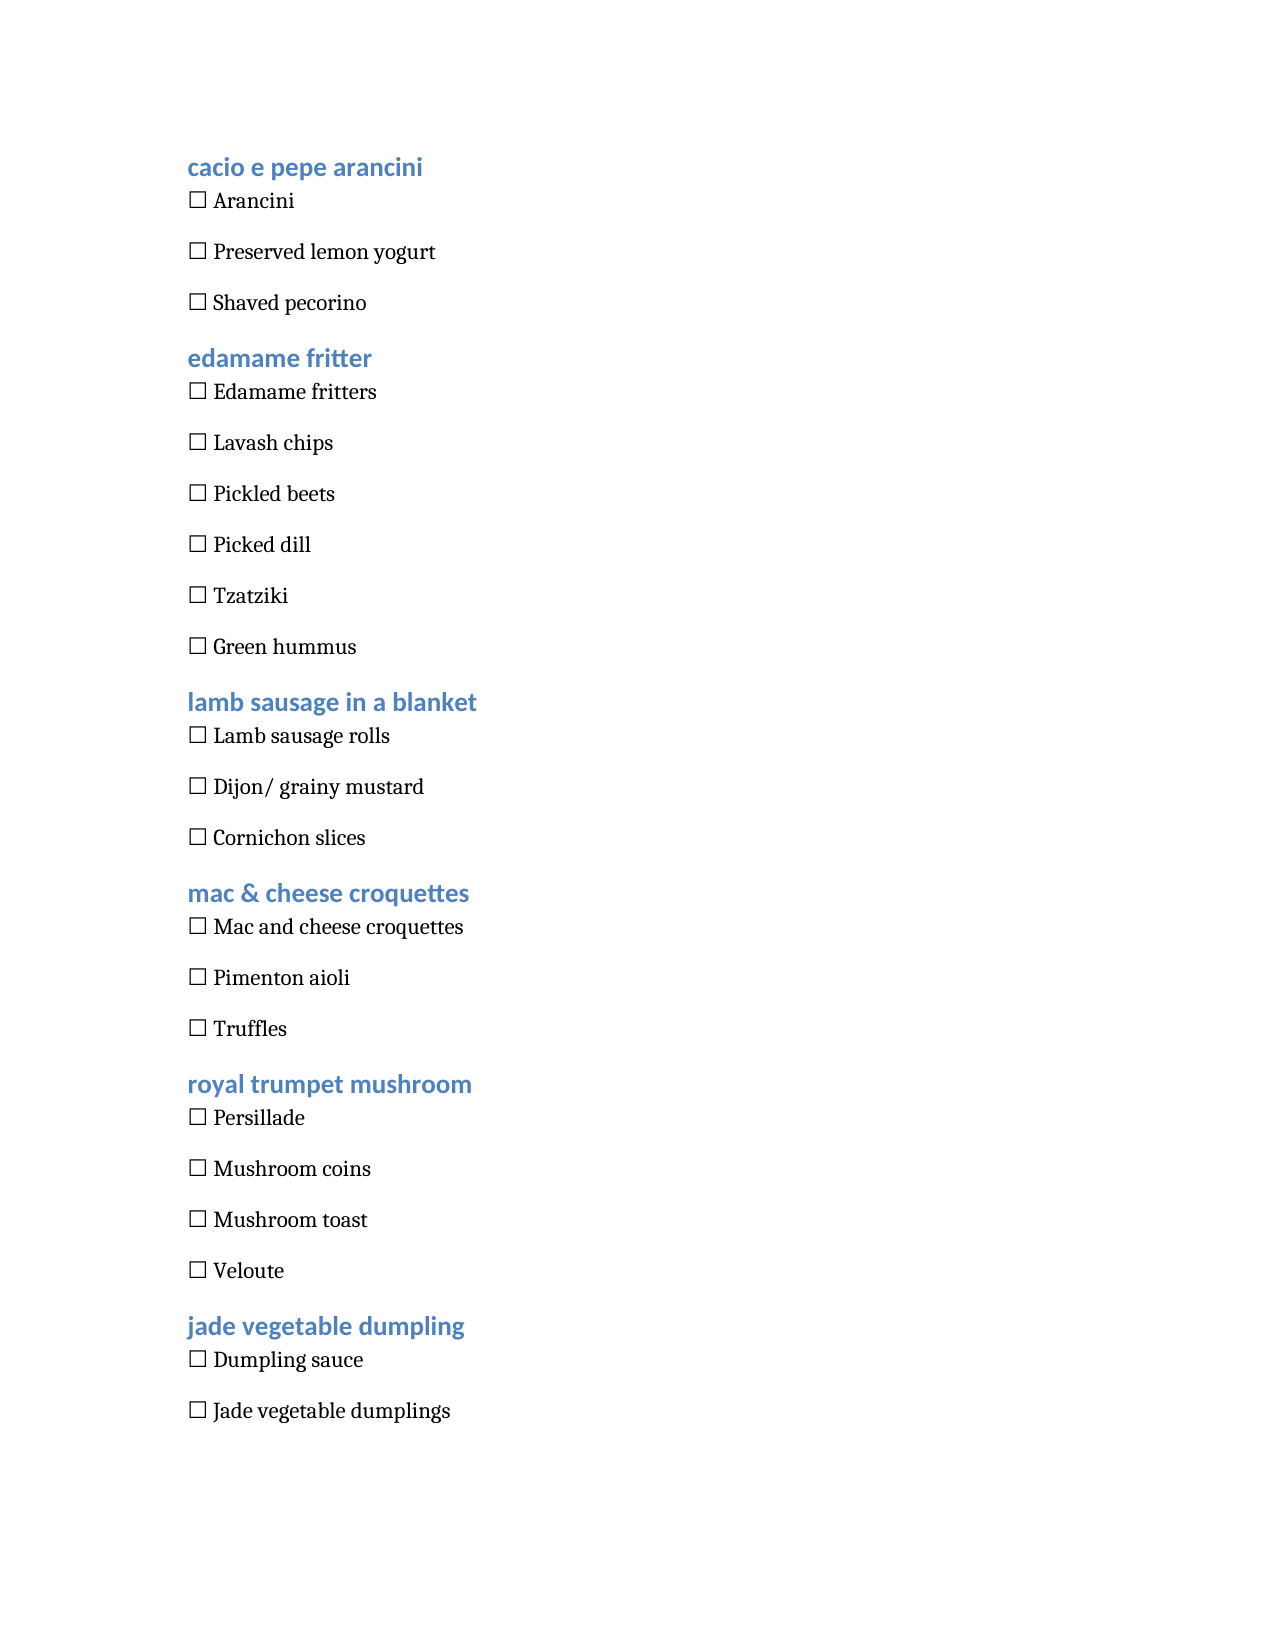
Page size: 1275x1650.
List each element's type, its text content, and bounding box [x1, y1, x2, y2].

subtitle mac & cheese croquettes [187, 876, 1087, 909]
text ☐ Lamb sausage rolls [187, 723, 1087, 749]
text ☐ Picked dill [187, 532, 1087, 558]
text ☐ Green hummus [187, 634, 1087, 661]
text ☐ Truffles [187, 1016, 1087, 1043]
subtitle lamb sausage in a blanket [187, 685, 1087, 718]
text ☐ Mushroom coins [187, 1156, 1087, 1183]
subtitle cacio e pepe arancini [187, 150, 1087, 183]
text ☐ Pimenton aioli [187, 965, 1087, 992]
text ☐ Veloute [187, 1258, 1087, 1285]
text ☐ Cornichon slices [187, 825, 1087, 852]
subtitle edamame fritter [187, 341, 1087, 374]
text ☐ Tzatziki [187, 583, 1087, 609]
text ☐ Dijon/ grainy mustard [187, 774, 1087, 801]
text ☐ Dumpling sauce [187, 1347, 1087, 1374]
text ☐ Mac and cheese croquettes [187, 914, 1087, 941]
text ☐ Preserved lemon yogurt [187, 239, 1087, 265]
text ☐ Persillade [187, 1105, 1087, 1132]
text ☐ Mushroom toast [187, 1207, 1087, 1234]
text ☐ Shaved pecorino [187, 290, 1087, 316]
text ☐ Lavash chips [187, 430, 1087, 456]
text ☐ Edamame fritters [187, 379, 1087, 405]
subtitle royal trumpet mushroom [187, 1067, 1087, 1100]
text ☐ Jade vegetable dumplings [187, 1398, 1087, 1425]
subtitle jade vegetable dumpling [187, 1309, 1087, 1342]
text ☐ Arancini [187, 188, 1087, 214]
text ☐ Pickled beets [187, 481, 1087, 507]
